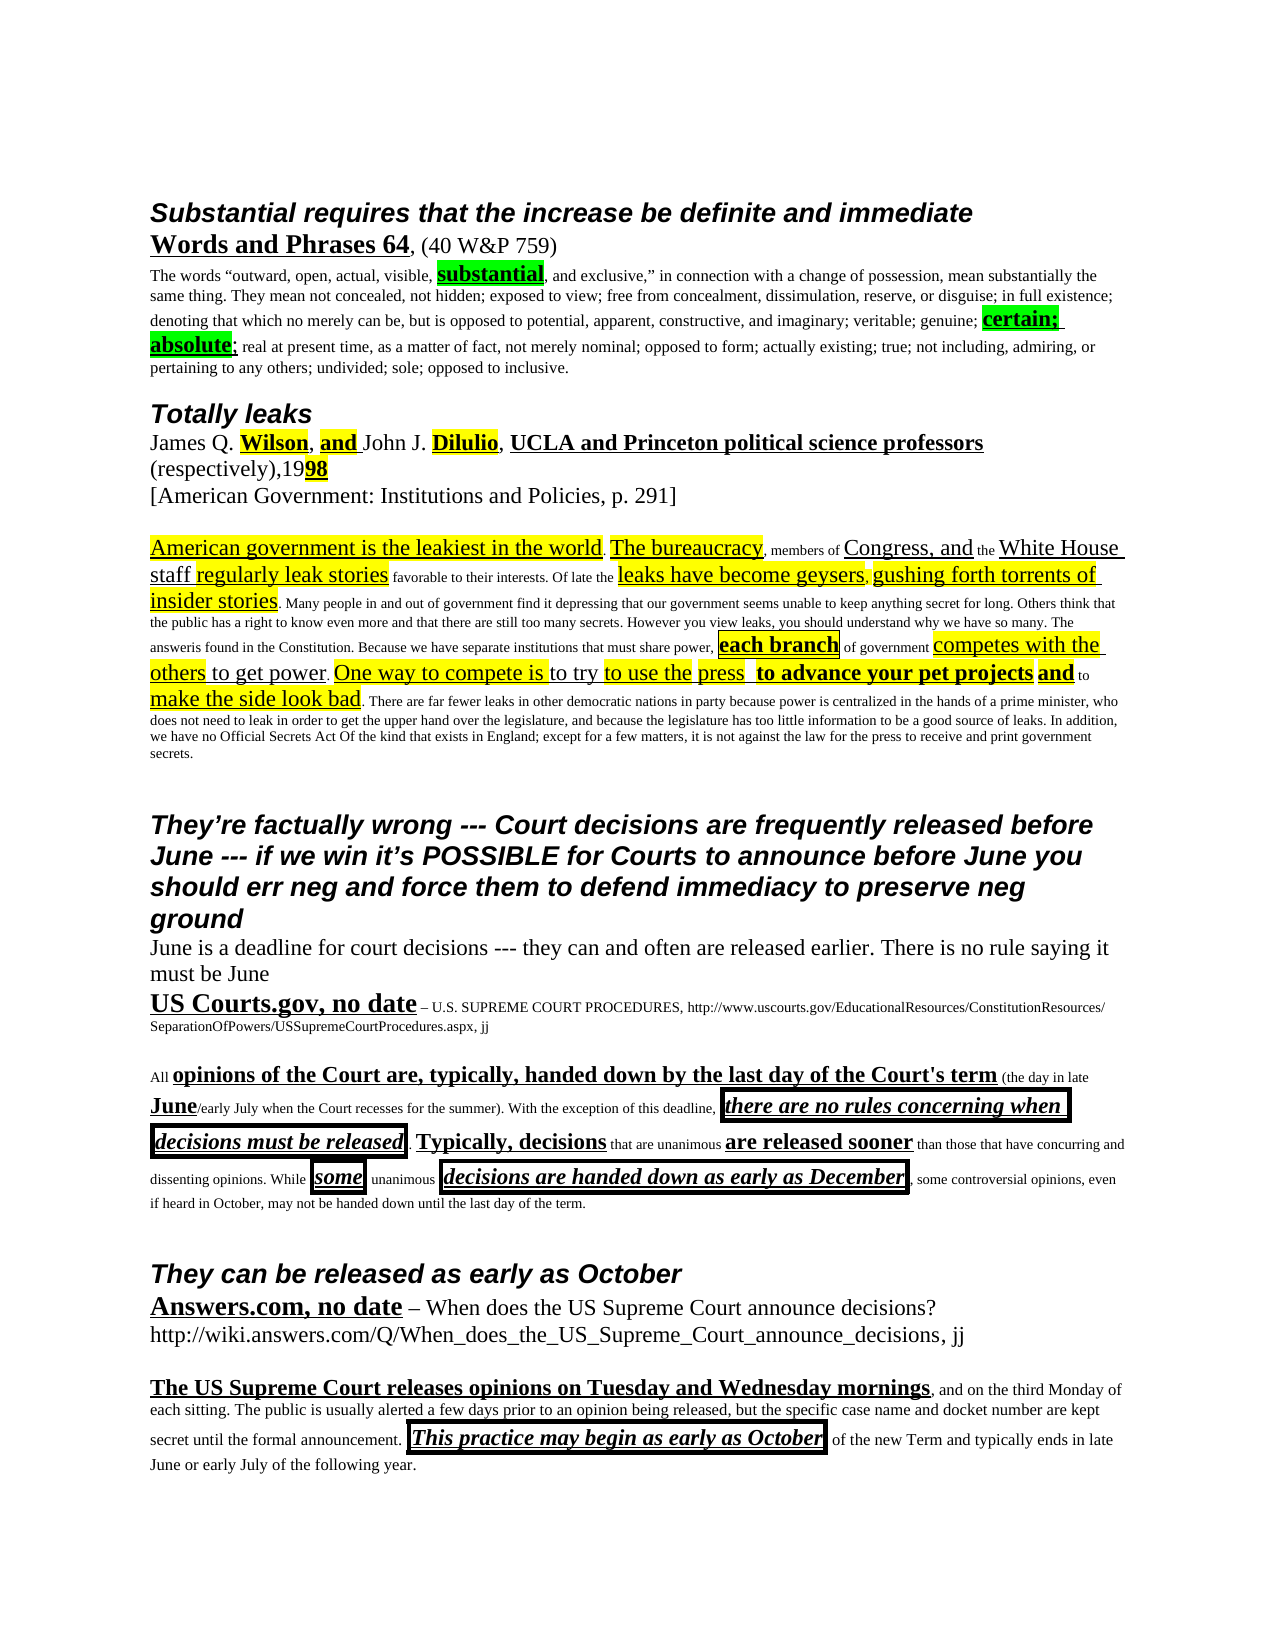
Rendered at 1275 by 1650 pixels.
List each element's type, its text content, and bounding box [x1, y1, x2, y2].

text Words and Phrases 64, (40 W&P 759) [150, 228, 1125, 259]
text Totally leaks [150, 398, 1125, 429]
text US Courts.gov, no date – U.S. SUPREME COURT PROCEDURES, http://www.uscourts.gov/EducationalResources/ConstitutionResources/SeparationOfPowers/USSupremeCourtProcedures.aspx, jj [150, 987, 1125, 1034]
text The words “outward, open, actual, visible, substantial, and exclusive,” in connection with a change of possession, mean substantially the same thing. They mean not concealed, not hidden; exposed to view; free from concealment, dissimulation, reserve, or disguise; in full existence; denoting that which no merely can be, but is opposed to potential, apparent, constructive, and imaginary; veritable; genuine; certain; absolute; real at present time, as a matter of fact, not merely nominal; opposed to form; actually existing; true; not including, admiring, or pertaining to any others; undivided; sole; opposed to inclusive. [150, 259, 1125, 377]
text Answers.com, no date – When does the US Supreme Court announce decisions? http://wiki.answers.com/Q/When_does_the_US_Supreme_Court_announce_decisions, jj [150, 1290, 1125, 1347]
text The US Supreme Court releases opinions on Tuesday and Wednesday mornings, and on the third Monday of each sitting. The public is usually alerted a few days prior to an opinion being released, but the specific case name and docket number are kept secret until the formal announcement. This practice may begin as early as October of the new Term and typically ends in late June or early July of the following year. [150, 1373, 1125, 1474]
text They can be released as early as October [150, 1258, 1125, 1290]
text James Q. Wilson, and John J. Dilulio, UCLA and Princeton political science professors (respectively),1998 [150, 429, 305, 482]
text They’re factually wrong --- Court decisions are frequently released before June --- if we win it’s POSSIBLE for Courts to announce before June you should err neg and force them to defend immediacy to preserve neg ground [150, 809, 1125, 934]
text James Q. Wilson, and John J. Dilulio, UCLA and Princeton political science professors (respectively),1998 [328, 429, 1125, 482]
text Substantial requires that the increase be definite and immediate [150, 197, 1125, 228]
text All opinions of the Court are, typically, handed down by the last day of the Court's term (the day in late June/early July when the Court recesses for the summer). With the exception of this deadline, there are no rules concerning when decisions must be released. Typically, decisions that are unanimous are released sooner than those that have concurring and dissenting opinions. While some unanimous decisions are handed down as early as December, some controversial opinions, even if heard in October, may not be handed down until the last day of the term. [150, 1061, 1125, 1211]
text June is a deadline for court decisions --- they can and often are released earlier. There is no rule saying it must be June [150, 934, 1125, 987]
text [American Government: Institutions and Policies, p. 291] [150, 482, 1125, 508]
text American government is the leakiest in the world. The bureaucracy, members of Congress, and the White House staff regularly leak stories favorable to their interests. Of late the leaks have become geysers, gushing forth torrents of insider stories. Many people in and out of government find it depressing that our government seems unable to keep anything secret for long. Others think that the public has a right to know even more and that there are still too many secrets. However you view leaks, you should understand why we have so many. The answeris found in the Constitution. Because we have separate institutions that must share power, each branch of government competes with the others to get power. One way to compete is to try to use the press to advance your pet projects and to make the side look bad. There are far fewer leaks in other democratic nations in party because power is centralized in the hands of a prime minister, who does not need to leak in order to get the upper hand over the legislature, and because the legislature has too little information to be a good source of leaks. In addition, we have no Official Secrets Act Of the kind that exists in England; except for a few matters, it is not against the law for the press to receive and print government secrets. [150, 534, 1125, 762]
